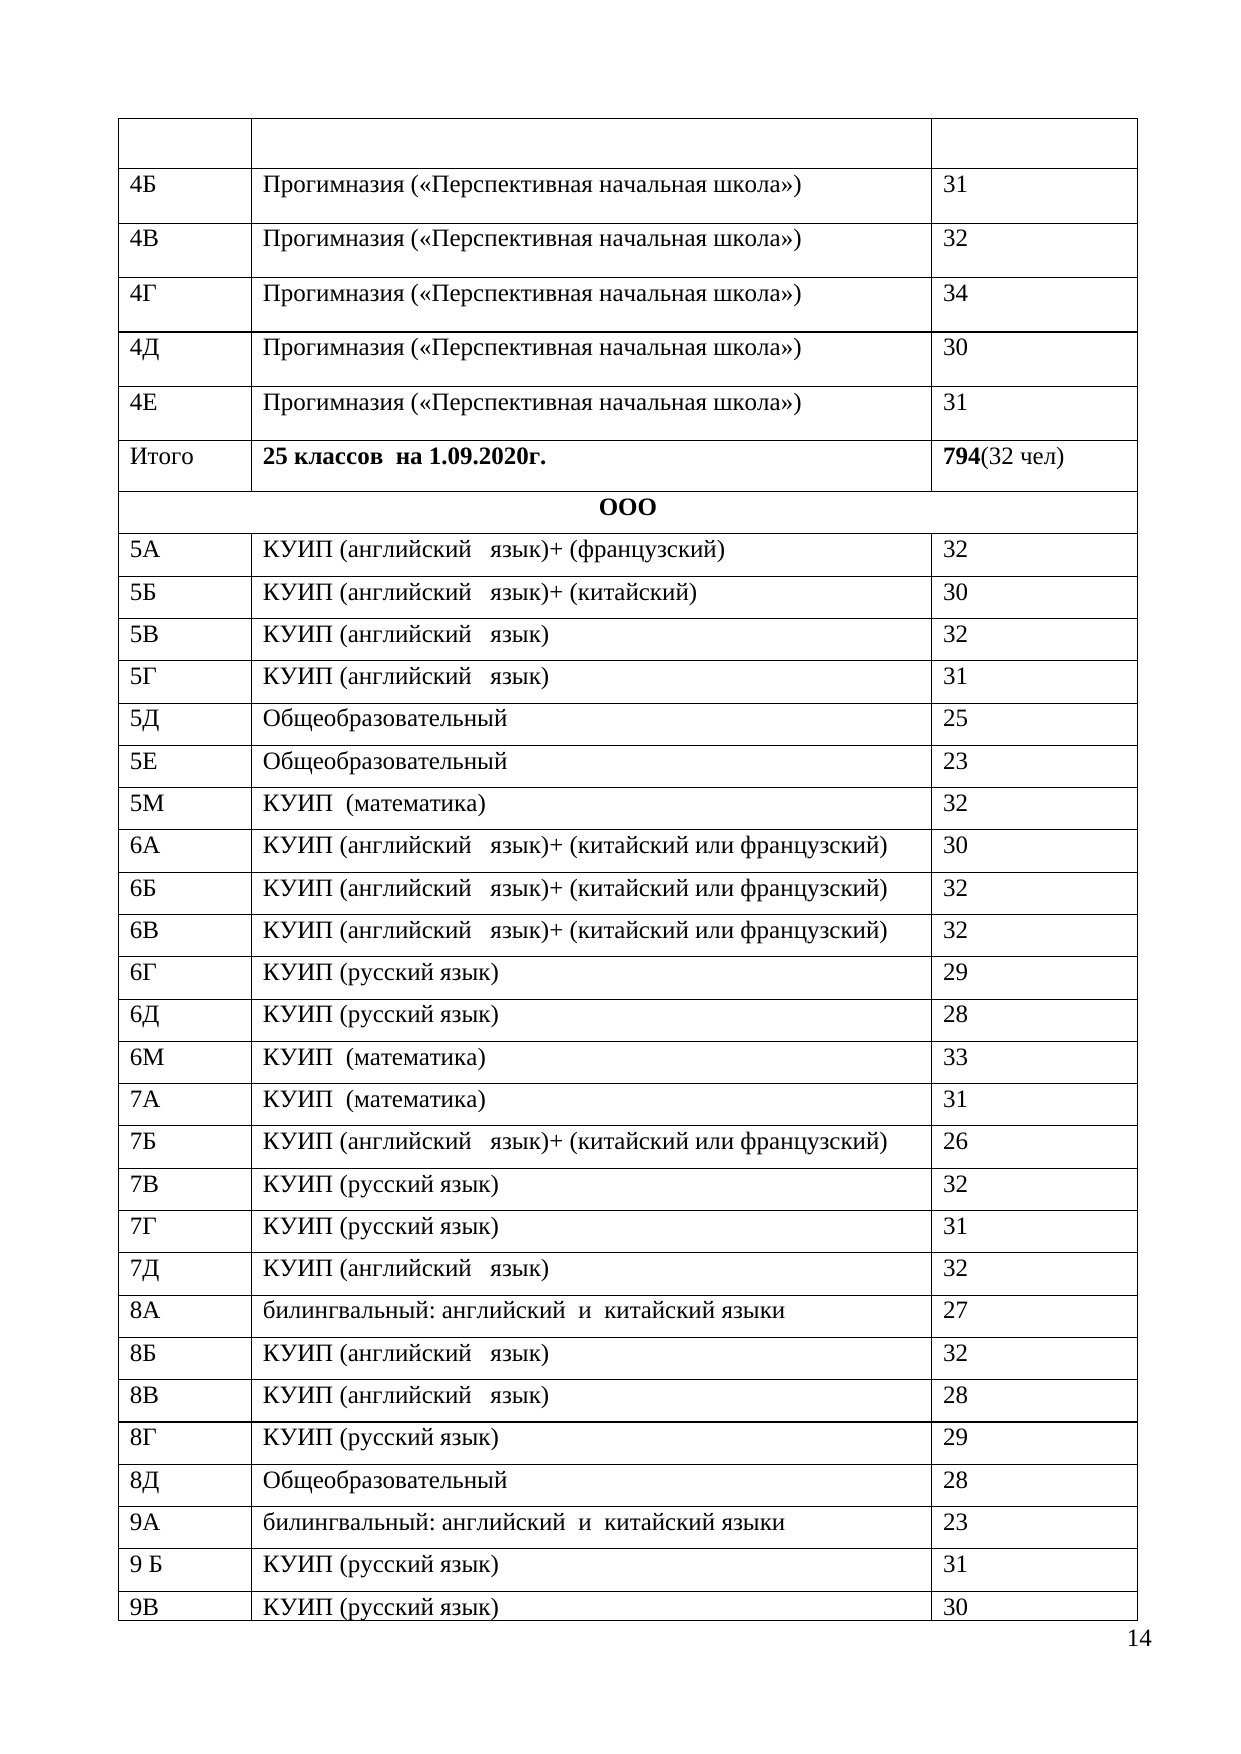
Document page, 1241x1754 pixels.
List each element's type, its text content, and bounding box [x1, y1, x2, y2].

table_cell 32 [932, 119, 1137, 168]
table_cell КУИП (русский язык) [252, 1549, 931, 1591]
table_cell 31 [932, 1084, 1137, 1125]
table_cell 29 [932, 1423, 1137, 1464]
table_cell КУИП (английский язык)+ (китайский или французский) [252, 915, 931, 956]
table_cell 31 [932, 1549, 1137, 1591]
table_cell билингвальный: английский и китайский языки [252, 1296, 931, 1337]
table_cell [252, 224, 931, 277]
table_cell Общеобразовательный [252, 746, 931, 787]
table_cell 29 [932, 957, 1137, 998]
table_cell КУИП (английский язык) [252, 1253, 931, 1294]
table_cell КУИП (русский язык) [252, 957, 931, 998]
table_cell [252, 278, 931, 331]
table_cell КУИП (английский язык)+ (китайский или французский) [252, 873, 931, 914]
table_cell КУИП (английский язык) [252, 661, 931, 702]
table_cell 30 [932, 1592, 1137, 1620]
table_cell КУИП (английский язык)+ (китайский) [252, 577, 931, 618]
table_cell КУИП (русский язык) [252, 1592, 931, 1620]
table_cell 8Г [119, 1423, 251, 1464]
table_cell Общеобразовательный [252, 704, 931, 745]
table_cell 6В [119, 915, 251, 956]
table_cell 7Д [119, 1253, 251, 1294]
table_cell 27 [932, 1296, 1137, 1337]
table_cell 28 [932, 1465, 1137, 1506]
table_cell 32 [932, 1169, 1137, 1210]
table_cell 4В [119, 224, 251, 277]
table_cell 26 [932, 1126, 1137, 1168]
table_cell 7Б [119, 1126, 251, 1168]
table_cell 7А [119, 1084, 251, 1125]
table_cell Общеобразовательный [252, 1465, 931, 1506]
table_cell 30 [932, 830, 1137, 872]
table_cell 9В [119, 1592, 251, 1620]
table_cell 4Д [119, 333, 251, 386]
table_cell КУИП (русский язык) [252, 1000, 931, 1041]
table_cell 6Г [119, 957, 251, 998]
table_cell 794(32 чел) [932, 441, 1137, 491]
table_cell КУИП (русский язык) [252, 1423, 931, 1464]
table_cell 6М [119, 1042, 251, 1083]
table_cell КУИП (математика) [252, 1084, 931, 1125]
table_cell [252, 169, 931, 222]
table_cell 8В [119, 1380, 251, 1421]
table_cell 9 Б [119, 1549, 251, 1591]
table_cell 34 [932, 278, 1137, 331]
table_cell КУИП (английский язык) [252, 1338, 931, 1379]
table_cell 32 [932, 619, 1137, 660]
table_cell 9А [119, 1507, 251, 1548]
table_cell 31 [932, 169, 1137, 222]
table_cell 28 [932, 1380, 1137, 1421]
table_cell КУИП (математика) [252, 1042, 931, 1083]
table_cell 8Д [119, 1465, 251, 1506]
table_cell КУИП (английский язык)+ (французский) [252, 534, 931, 576]
table_cell 31 [932, 387, 1137, 440]
table_cell 32 [932, 788, 1137, 829]
table_cell Итого [119, 441, 251, 491]
table_cell 30 [932, 333, 1137, 386]
table_cell 5В [119, 619, 251, 660]
table_cell КУИП (английский язык) [252, 1380, 931, 1421]
table_cell 30 [932, 577, 1137, 618]
table_cell 4А [119, 119, 251, 168]
table_cell 4Б [119, 169, 251, 222]
table_cell билингвальный: английский и китайский языки [252, 1507, 931, 1548]
table_cell 5А [119, 534, 251, 576]
table_cell 32 [932, 1253, 1137, 1294]
table_cell 5Г [119, 661, 251, 702]
table_cell 31 [932, 661, 1137, 702]
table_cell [252, 119, 931, 168]
table_cell 23 [932, 746, 1137, 787]
table_cell 25 классов на 1.09.2020г. [252, 441, 931, 491]
table_cell 32 [932, 873, 1137, 914]
table_cell 5Д [119, 704, 251, 745]
table_cell КУИП (русский язык) [252, 1169, 931, 1210]
table_cell 32 [932, 1338, 1137, 1379]
table_cell 6А [119, 830, 251, 872]
table_cell КУИП (математика) [252, 788, 931, 829]
table_cell 6Б [119, 873, 251, 914]
table_cell 4Г [119, 278, 251, 331]
table_cell КУИП (английский язык)+ (китайский или французский) [252, 830, 931, 872]
table_cell 8Б [119, 1338, 251, 1379]
table_cell Прогимназия («Перспективная начальная школа») [252, 387, 931, 440]
table_cell 28 [932, 1000, 1137, 1041]
table_cell 5М [119, 788, 251, 829]
table_cell 25 [932, 704, 1137, 745]
table_cell 32 [932, 534, 1137, 576]
table_cell 32 [932, 224, 1137, 277]
table_cell 5Б [119, 577, 251, 618]
table_cell Прогимназия («Перспективная начальная школа») [252, 333, 931, 386]
table_cell 31 [932, 1211, 1137, 1252]
table_cell КУИП (английский язык) [252, 619, 931, 660]
table_cell 33 [932, 1042, 1137, 1083]
table_cell КУИП (русский язык) [252, 1211, 931, 1252]
table_cell КУИП (английский язык)+ (китайский или французский) [252, 1126, 931, 1168]
table_cell 7Г [119, 1211, 251, 1252]
table_cell ООО [119, 492, 1137, 533]
table_cell 23 [932, 1507, 1137, 1548]
table_cell 7В [119, 1169, 251, 1210]
table_cell 32 [932, 915, 1137, 956]
table_cell 5Е [119, 746, 251, 787]
table_cell 4Е [119, 387, 251, 440]
table_cell 6Д [119, 1000, 251, 1041]
table_cell 8А [119, 1296, 251, 1337]
